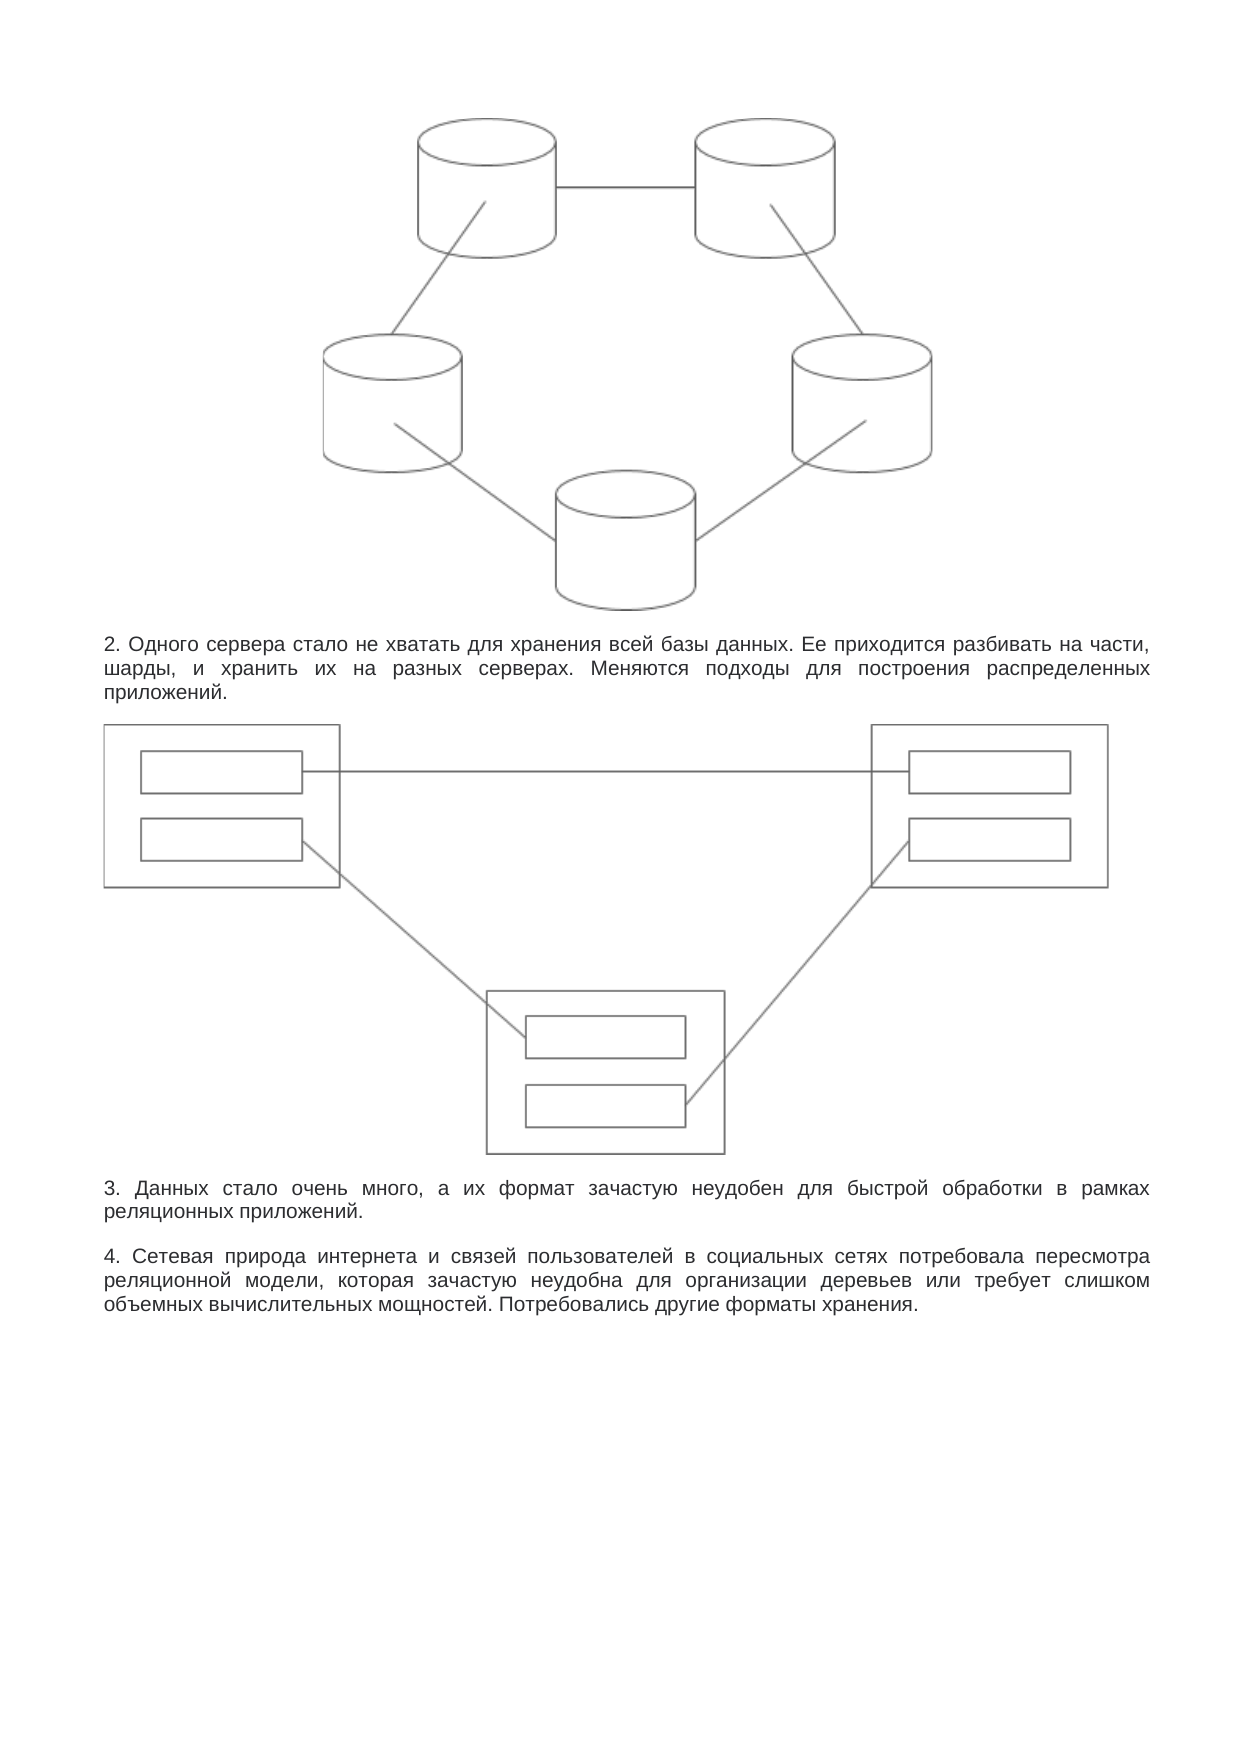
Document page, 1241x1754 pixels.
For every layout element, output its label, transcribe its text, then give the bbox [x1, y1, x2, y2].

text 2. Одного сервера стало не хватать для хранения всей базы данных. Ее приходится разбивать на части, шарды, и хранить их на разных серверах. Меняются подходы для построения распределенных приложений. [103, 632, 1152, 703]
picture [103, 724, 1109, 1155]
text 3. Данных стало очень много, а их формат зачастую неудобен для быстрой обработки в рамках реляционных приложений. [103, 1175, 1152, 1223]
picture [322, 118, 933, 611]
text 4. Сетевая природа интернета и связей пользователей в социальных сетях потребовала пересмотра реляционной модели, которая зачастую неудобна для организации деревьев или требует слишком объемных вычислительных мощностей. Потребовались другие форматы хранения. [103, 1244, 1152, 1316]
